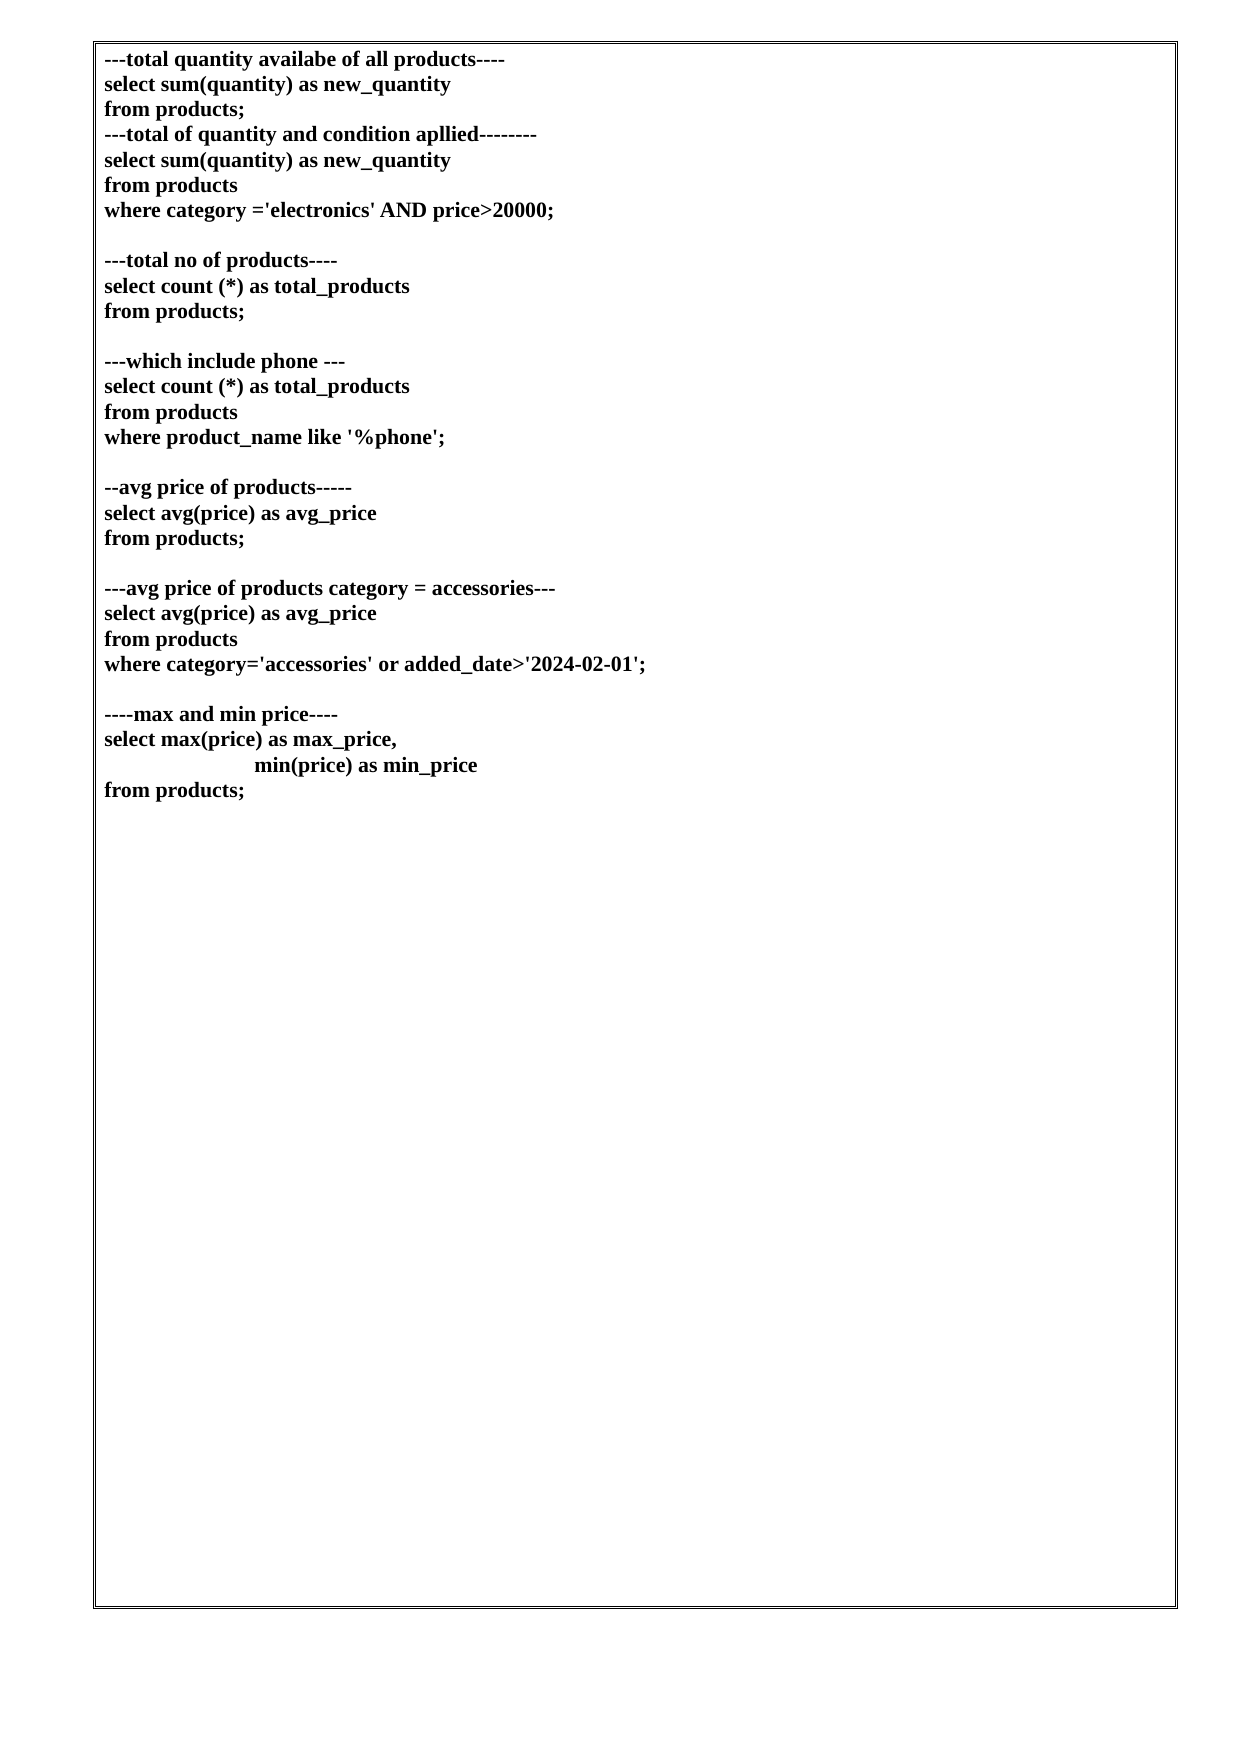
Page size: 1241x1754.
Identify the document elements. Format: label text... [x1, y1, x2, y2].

list select sum(quantity) as new_quantity [104, 71, 1167, 96]
list where product_name like '%phone'; [104, 424, 1167, 449]
list from products [104, 399, 1167, 424]
list min(price) as min_price [104, 752, 1167, 777]
list from products; [104, 525, 1167, 550]
list ---total no of products---- [104, 247, 1167, 273]
list where category ='electronics' AND price>20000; [104, 197, 1167, 222]
list select max(price) as max_price, [104, 726, 1167, 752]
list ----max and min price---- [104, 701, 1167, 726]
list select count (*) as total_products [104, 273, 1167, 298]
list from products; [104, 777, 1167, 802]
list from products; [104, 96, 1167, 121]
list --avg price of products----- [104, 474, 1167, 499]
list ---total of quantity and condition apllied-------- [104, 121, 1167, 147]
list where category='accessories' or added_date>'2024-02-01'; [104, 651, 1167, 676]
list ---avg price of products category = accessories--- [104, 575, 1167, 600]
list select count (*) as total_products [104, 373, 1167, 399]
list from products [104, 172, 1167, 197]
list select avg(price) as avg_price [104, 600, 1167, 626]
list ---total quantity availabe of all products---- [104, 46, 1167, 71]
list ---which include phone --- [104, 348, 1167, 373]
list from products; [104, 298, 1167, 323]
list select sum(quantity) as new_quantity [104, 147, 1167, 172]
list from products [104, 626, 1167, 651]
list select avg(price) as avg_price [104, 499, 1167, 525]
